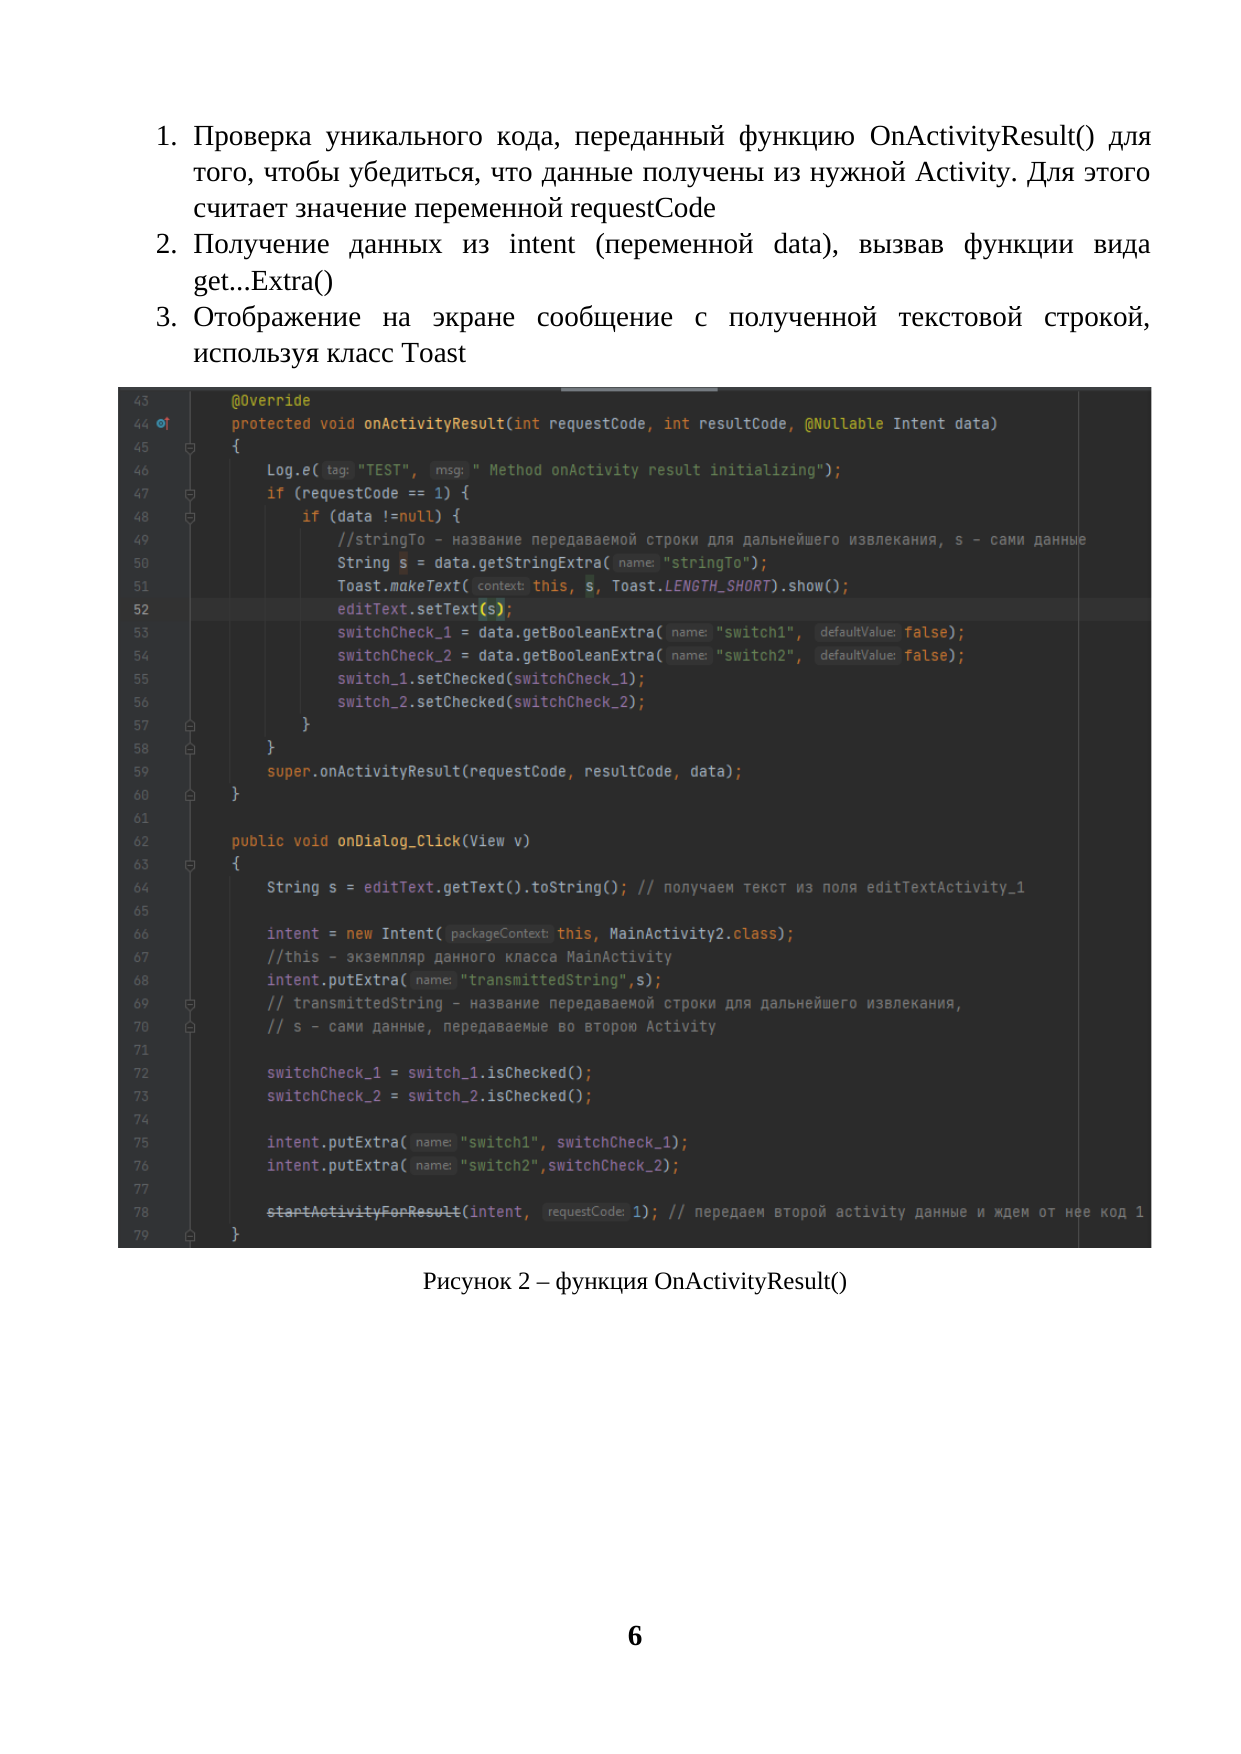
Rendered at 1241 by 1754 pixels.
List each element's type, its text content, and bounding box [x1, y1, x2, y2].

text Рисунок 2 – функция OnActivityResult() [118, 1266, 1152, 1295]
list Проверка уникального кода, переданный функцию OnActivityResult() для того, чтобы убедиться, что данные получены из нужной Activity. Для этого считает значение переменной requestCode [156, 118, 1152, 224]
list Отображение на экране сообщение с полученной текстовой строкой, используя класс Toast [156, 299, 1152, 368]
list Получение данных из intent (переменной data), вызвав функции вида get...Extra() [156, 227, 1152, 296]
picture [118, 387, 1152, 1248]
